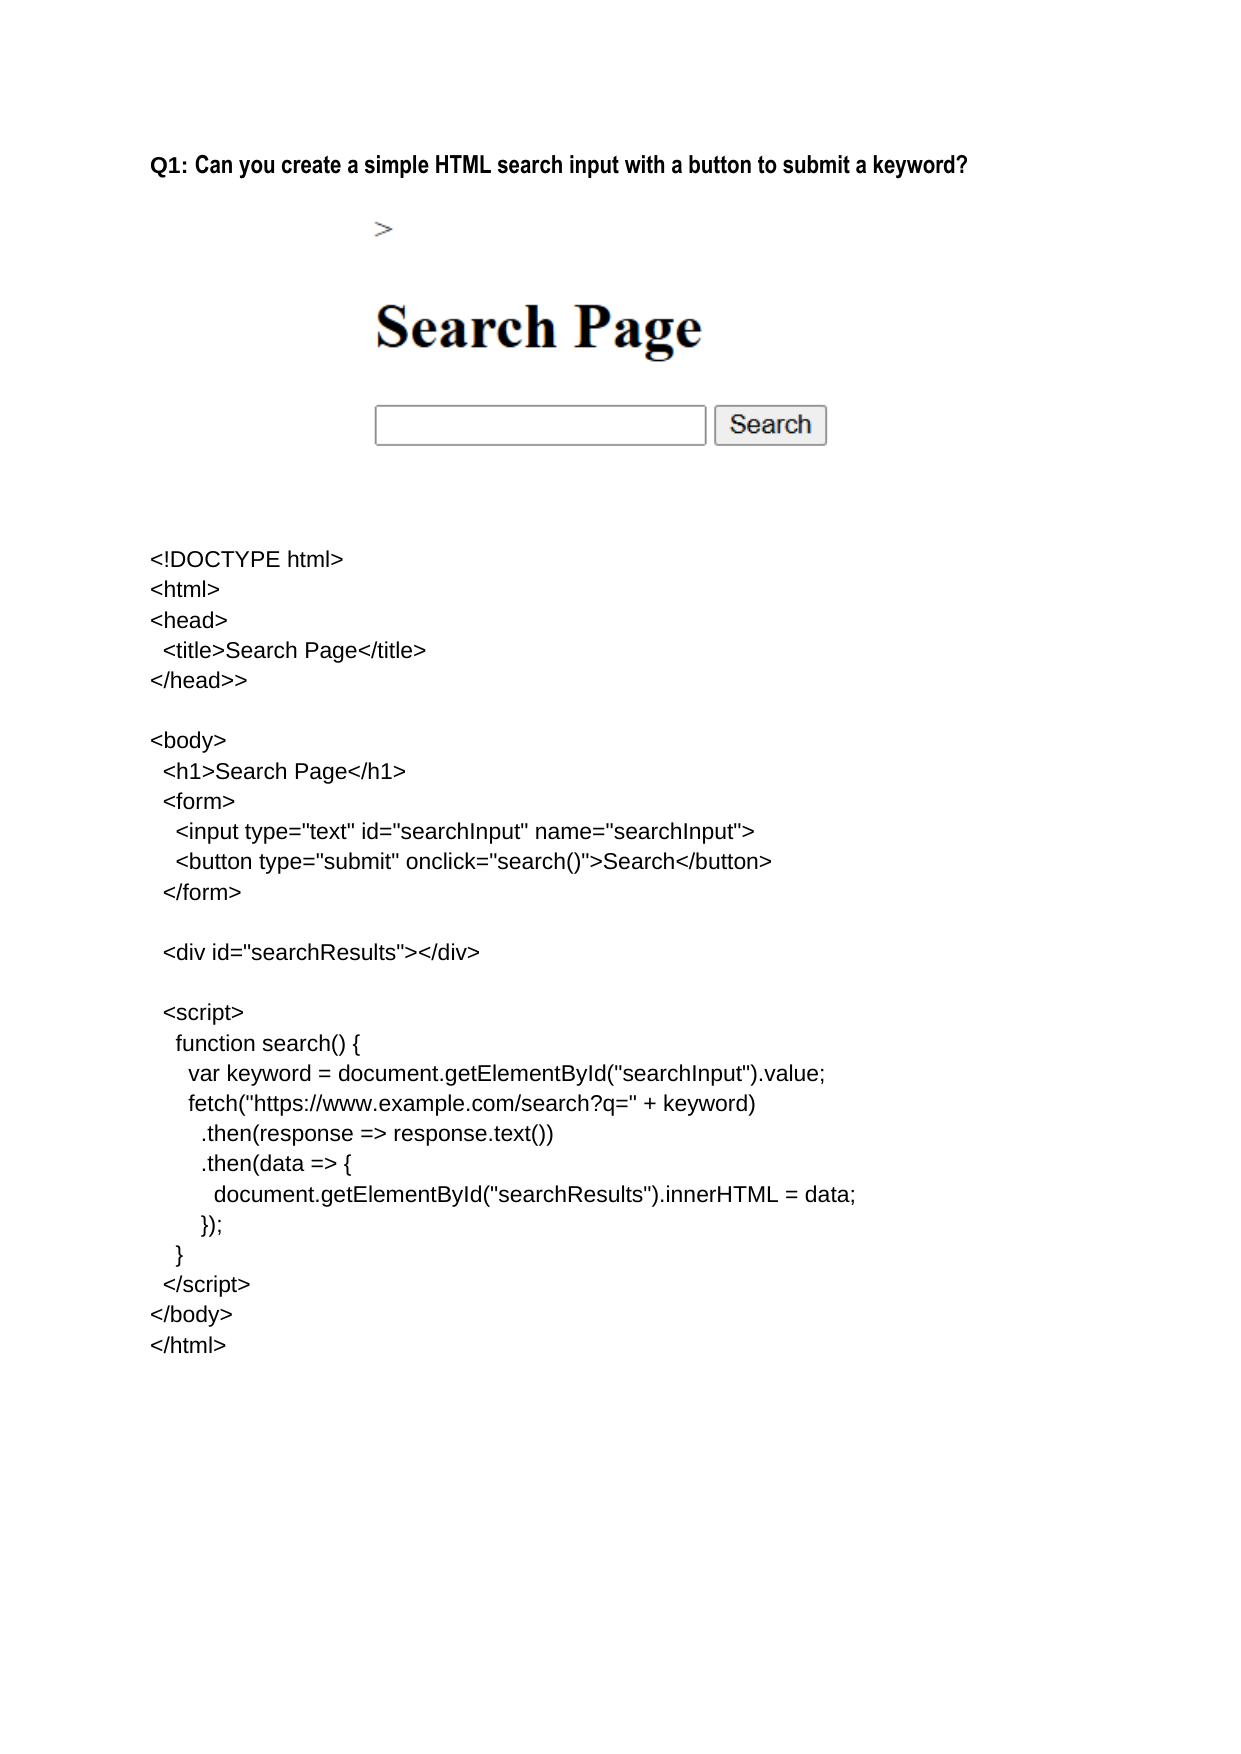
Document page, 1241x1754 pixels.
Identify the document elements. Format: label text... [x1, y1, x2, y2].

text .then(data => { [150, 1150, 1090, 1177]
text }); [150, 1211, 1090, 1237]
picture [369, 213, 871, 482]
text var keyword = document.getElementById("searchInput").value; [150, 1060, 1090, 1086]
text </html> [150, 1332, 1090, 1358]
text </form> [150, 878, 1090, 905]
text <div id="searchResults"></div> [150, 939, 1090, 965]
text </body> [150, 1301, 1090, 1328]
text <html> [150, 576, 1090, 603]
text <script> [150, 999, 1090, 1026]
text function search() { [150, 1029, 1090, 1056]
text <head> [150, 607, 1090, 633]
text <form> [150, 788, 1090, 814]
text <input type="text" id="searchInput" name="searchInput"> [150, 818, 1090, 844]
text <!DOCTYPE html> [150, 546, 1090, 572]
text .then(response => response.text()) [150, 1120, 1090, 1146]
text <title>Search Page</title> [150, 637, 1090, 663]
text <button type="submit" onclick="search()">Search</button> [150, 848, 1090, 874]
text } [150, 1241, 1090, 1267]
text </head>> [150, 667, 1090, 693]
text </script> [150, 1271, 1090, 1297]
text <body> [150, 727, 1090, 754]
text <h1>Search Page</h1> [150, 758, 1090, 784]
text fetch("https://www.example.com/search?q=" + keyword) [150, 1090, 1090, 1116]
text document.getElementById("searchResults").innerHTML = data; [150, 1181, 1090, 1207]
text Q1: Can you create a simple HTML search input with a button to submit a keyword? [150, 150, 1090, 179]
